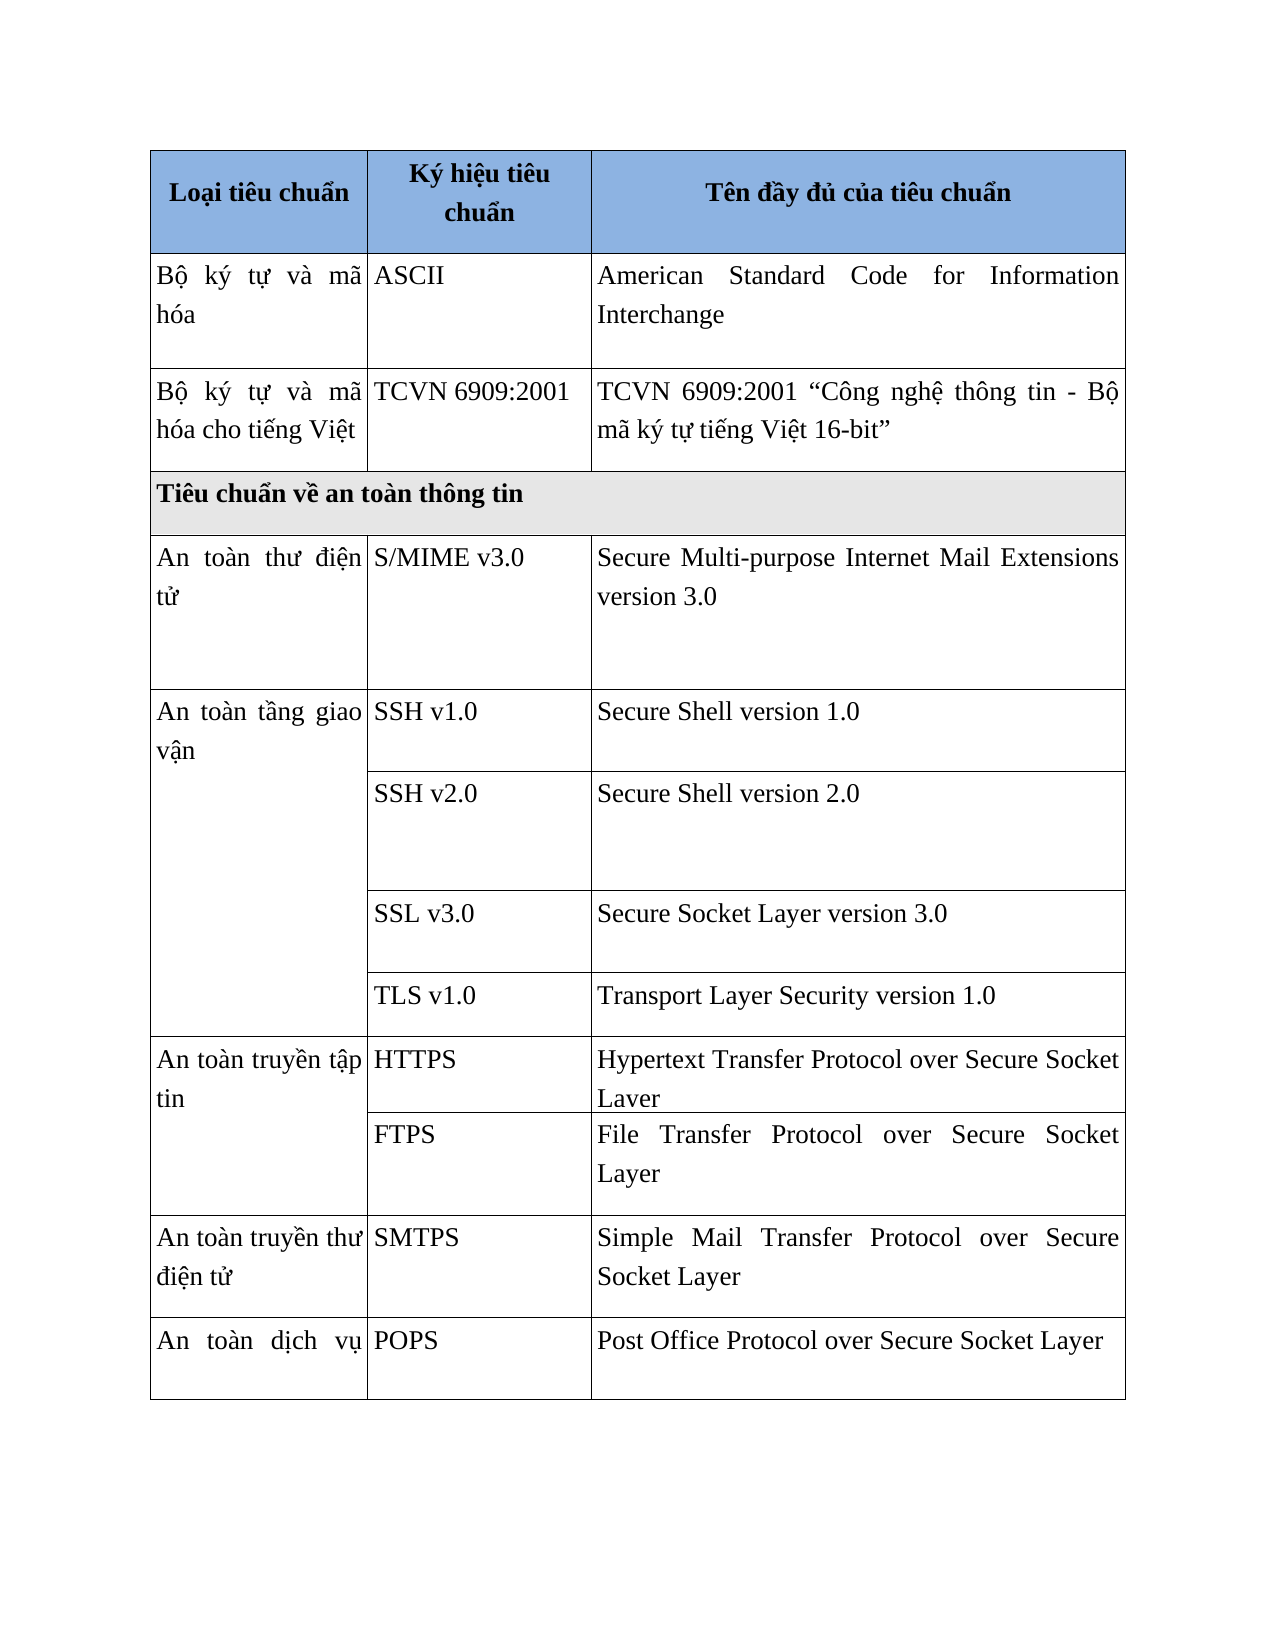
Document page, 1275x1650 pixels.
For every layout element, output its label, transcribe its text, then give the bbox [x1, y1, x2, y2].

table_cell Secure Socket Layer version 3.0 [592, 891, 1125, 972]
table_cell ASCII [368, 254, 591, 368]
table_cell Secure Multi-purpose Internet Mail Extensions version 3.0 [592, 536, 1125, 688]
table_cell SMTPS [368, 1216, 591, 1317]
table_cell An toàn tầng giao vận [151, 690, 367, 1036]
table_cell Tiêu chuẩn về an toàn thông tin [151, 472, 1125, 534]
table_cell An toàn truyền thư điện tử [151, 1216, 367, 1317]
table_cell S/MIME v3.0 [368, 536, 591, 688]
table_cell SSH v2.0 [368, 772, 591, 890]
table_cell Post Office Protocol over Secure Socket Layer [592, 1318, 1125, 1398]
table_cell Bộ ký tự và mã hóa cho tiếng Việt [151, 369, 367, 471]
table_cell SSL v3.0 [368, 891, 591, 972]
table_cell File Transfer Protocol over Secure Socket Layer [592, 1113, 1125, 1214]
table_cell Secure Shell version 2.0 [592, 772, 1125, 890]
table_cell Transport Layer Security version 1.0 [592, 973, 1125, 1036]
table_cell An toàn thư điện tử [151, 536, 367, 688]
table_cell HTTPS [368, 1037, 591, 1112]
table_cell POPS [368, 1318, 591, 1398]
table_cell Secure Shell version 1.0 [592, 690, 1125, 771]
table_cell Simple Mail Transfer Protocol over Secure Socket Layer [592, 1216, 1125, 1317]
table_header Tên đầy đủ của tiêu chuẩn [592, 151, 1125, 253]
table_cell American Standard Code for Information Interchange [592, 254, 1125, 368]
table_header Loại tiêu chuẩn [151, 151, 367, 253]
table_cell SSH v1.0 [368, 690, 591, 771]
table_cell An toàn truyền tập tin [151, 1037, 367, 1214]
table_cell TCVN 6909:2001 “Công nghệ thông tin - Bộ mã ký tự tiếng Việt 16-bit” [592, 369, 1125, 471]
table_cell Hypertext Transfer Protocol over Secure Socket Layer [592, 1037, 1125, 1112]
table_cell Bộ ký tự và mã hóa [151, 254, 367, 368]
table_cell An toàn dịch vụ truy cập hộp thư [151, 1318, 367, 1398]
table_cell TLS v1.0 [368, 973, 591, 1036]
table_cell TCVN 6909:2001 [368, 369, 591, 471]
table_header Ký hiệu tiêu chuẩn [368, 151, 591, 253]
table_cell FTPS [368, 1113, 591, 1214]
